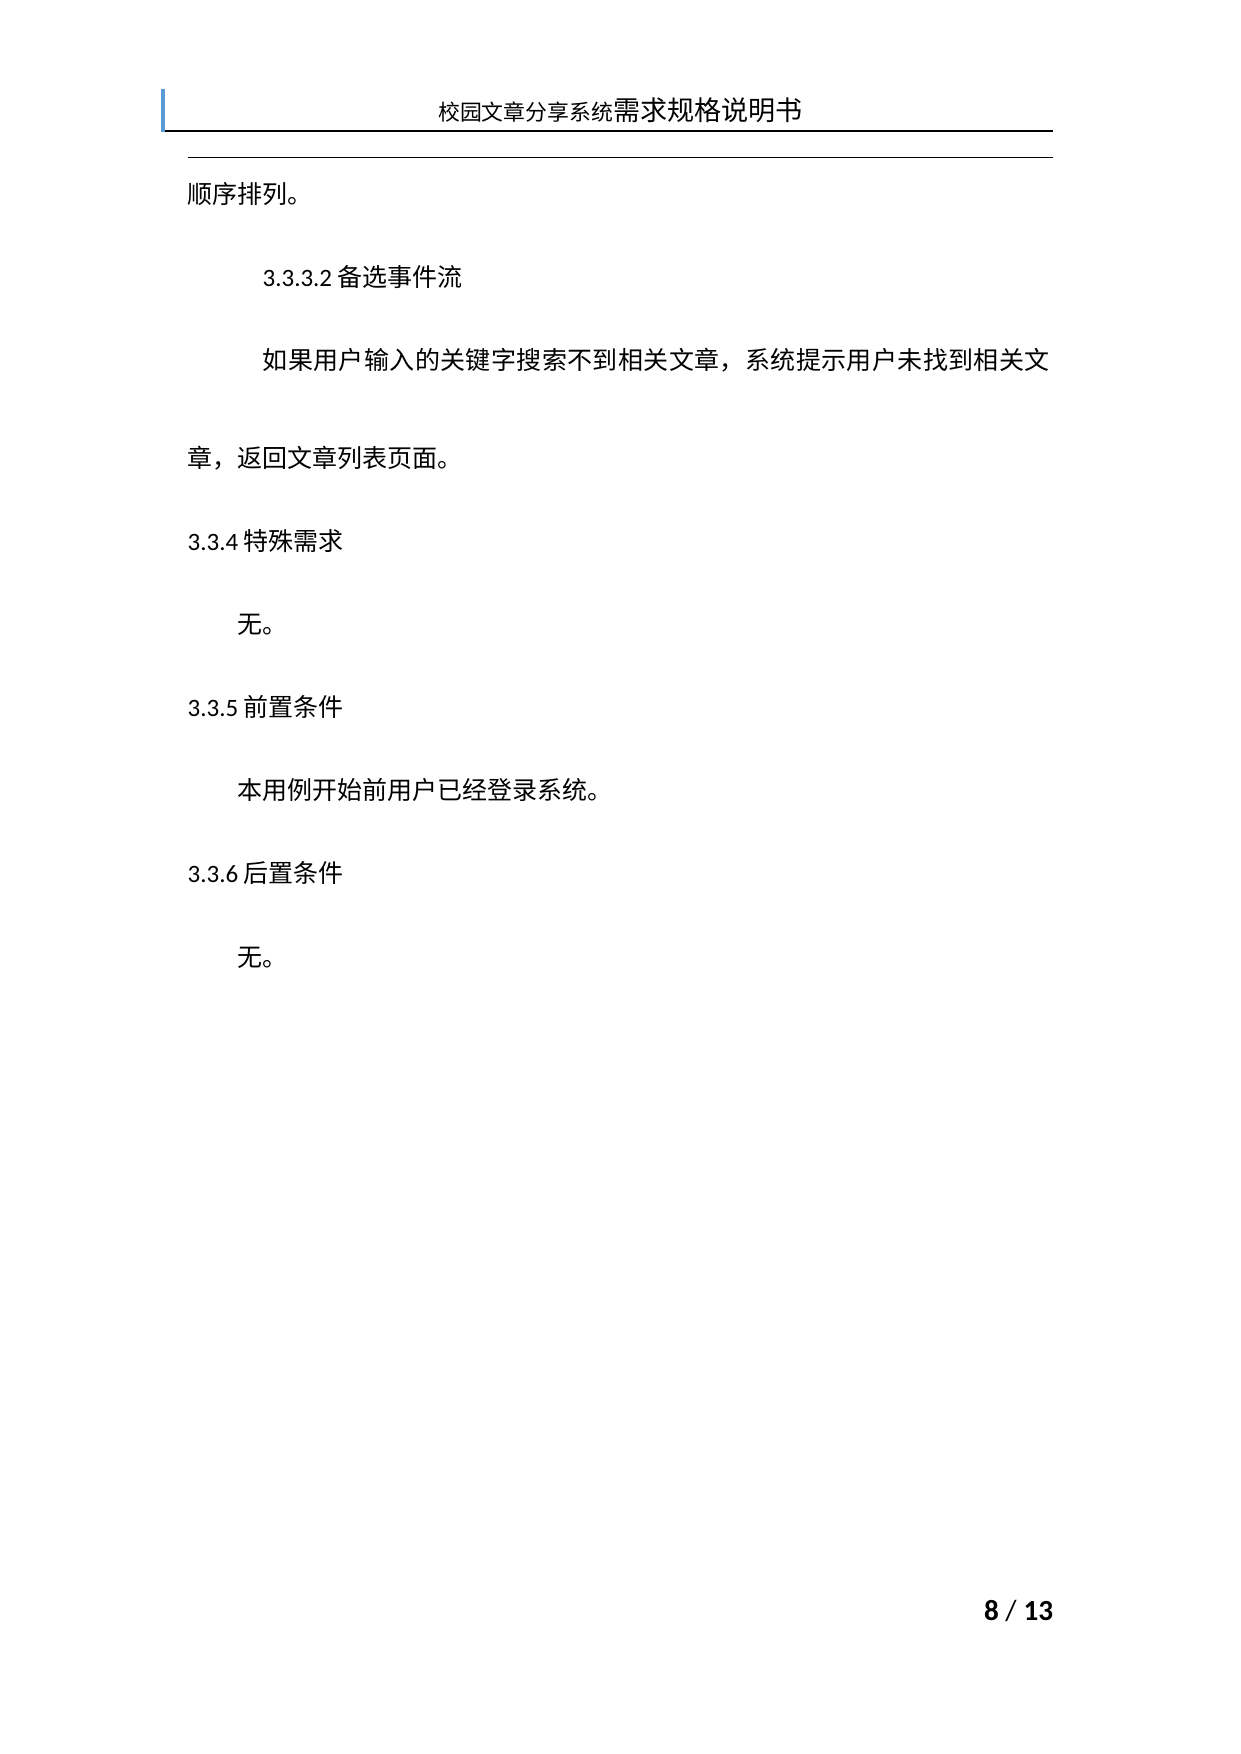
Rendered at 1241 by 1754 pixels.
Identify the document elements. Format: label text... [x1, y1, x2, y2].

text 3.3.5前置条件 [187, 673, 1053, 738]
text 3.3.3.2备选事件流 [187, 243, 1053, 308]
text 3.3.6后置条件 [187, 839, 1053, 904]
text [187, 160, 1053, 225]
text 无。 [187, 590, 1053, 655]
text 无。 [187, 923, 1053, 988]
text 如果用户输入的关键字搜索不到相关文章，系统提示用户未找到相关文章，返回文章列表页面。 [187, 326, 1053, 489]
text 本用例开始前用户已经登录系统。 [187, 756, 1053, 821]
text 3.3.4特殊需求 [187, 507, 1053, 572]
